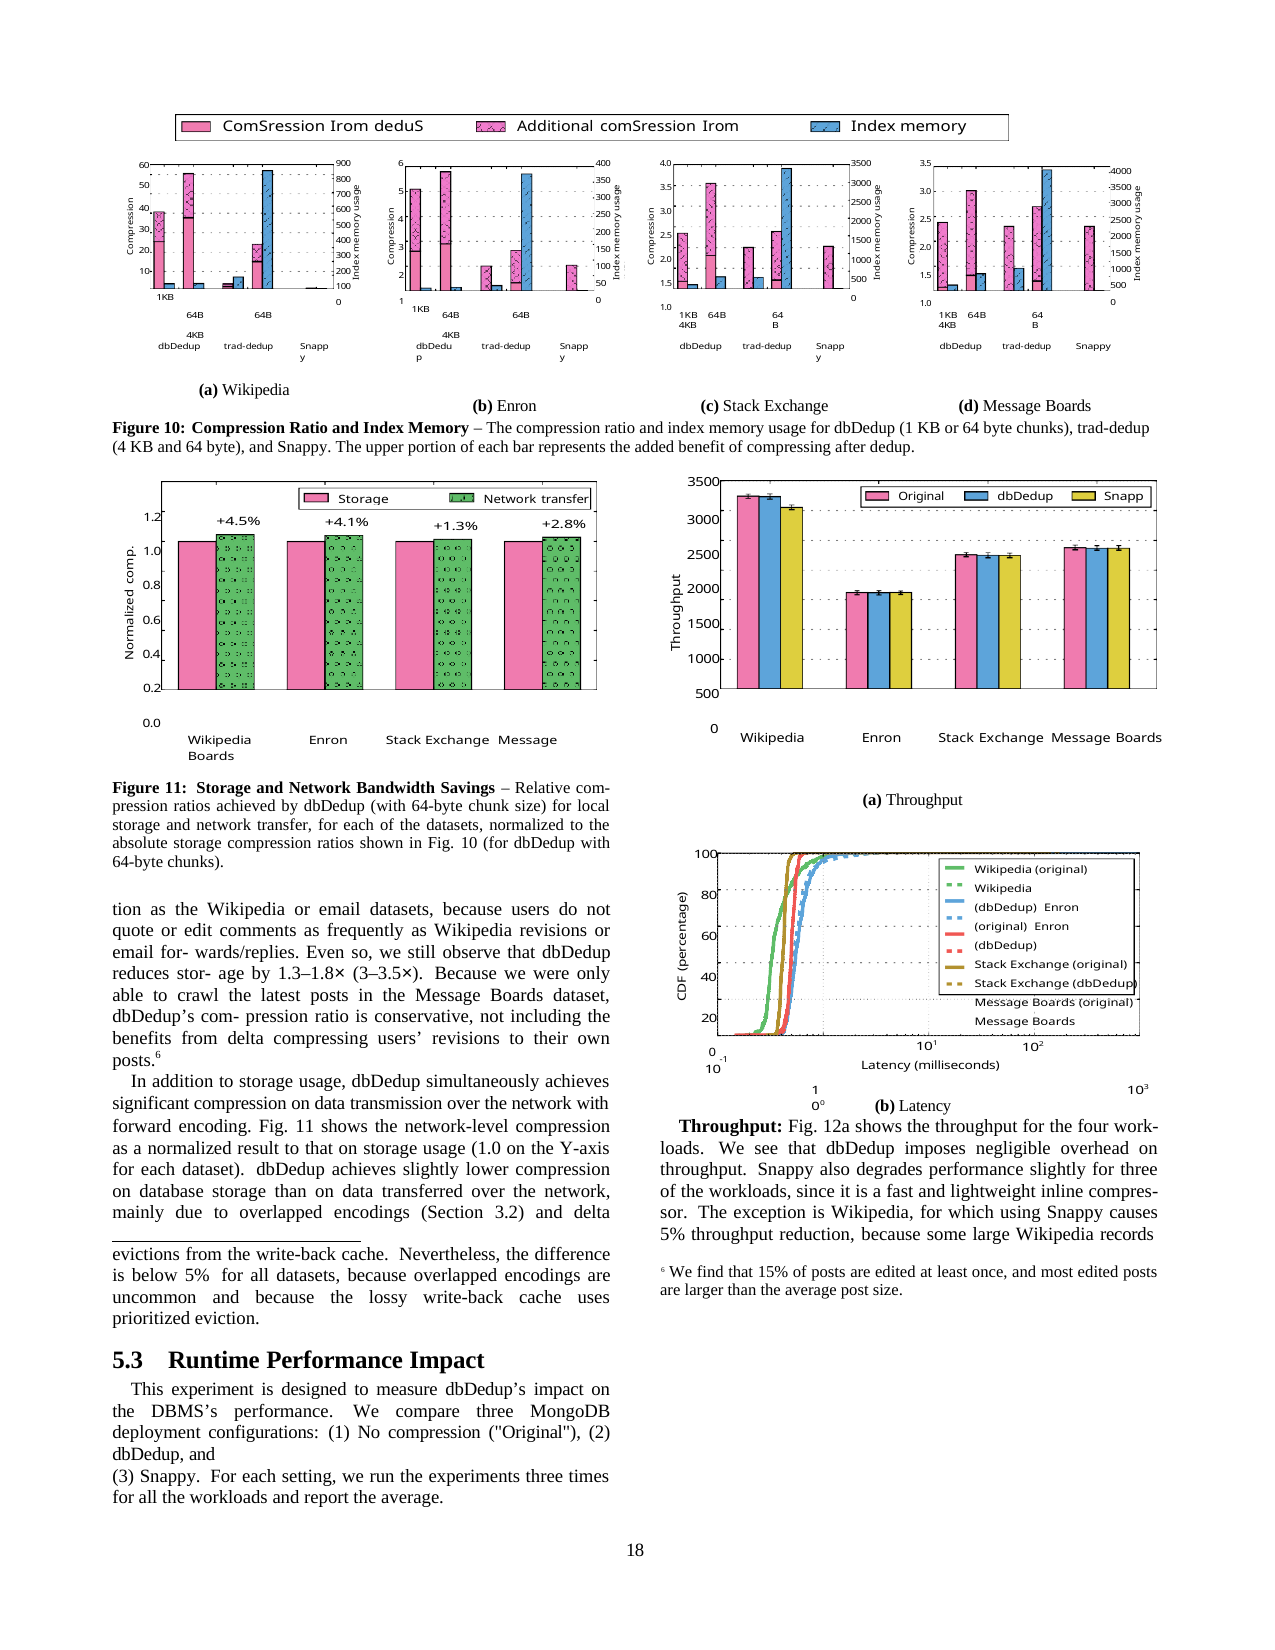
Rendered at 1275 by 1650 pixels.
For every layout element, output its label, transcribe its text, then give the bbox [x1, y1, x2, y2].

text Latency (milliseconds) [861, 1057, 999, 1073]
text 0 [621, 720, 719, 737]
text 40 [700, 969, 733, 984]
text Wikipedia Enron Stack Exchange Message Boards [188, 732, 598, 763]
text 0.6 [75, 612, 161, 627]
picture [405, 166, 595, 291]
list Enron [472, 396, 541, 415]
text 1KB 64B 4KB [938, 311, 1021, 330]
text 0.4 [75, 646, 161, 662]
text 0.2 [75, 680, 162, 696]
text 500 [621, 685, 720, 702]
list Stack Exchange [700, 396, 829, 415]
text 2500 [621, 546, 720, 563]
text 0 -1 [708, 1051, 733, 1065]
picture [717, 851, 1140, 1037]
text 0.0 [75, 715, 161, 730]
text 60 [701, 928, 733, 943]
text 64B [772, 311, 789, 330]
text Wikipedia Enron Stack Exchange Message Boards [740, 729, 1162, 746]
text 80 [701, 887, 733, 902]
text 64B [1032, 311, 1049, 330]
text Figure 11: Storage and Network Bandwidth Savings – Relative com- pression ratios achieved by dbDedup (with 64-byte chunk size) for local storage and network transfer, for each of the datasets, normalized to the absolute storage compression ratios shown in Fig. 10 (for dbDedup with 64-byte chunks). [112, 778, 610, 871]
text 1.0 [75, 543, 161, 559]
text 0.8 [75, 577, 161, 593]
text Throughput: Fig. 12a shows the throughput for the four work- loads. We see that dbDedup imposes negligible overhead on throughput. Snappy also degrades performance slightly for three of the workloads, since it is a fast and lightweight inline compres- sor. The exception is Wikipedia, for which using Snappy causes 5% throughput reduction, because some large Wikipedia records [660, 1115, 1158, 1244]
text Snappy [559, 340, 593, 363]
text 20 [701, 1010, 733, 1025]
picture [150, 164, 334, 289]
text Snappy [816, 340, 849, 363]
text In addition to storage usage, dbDedup simultaneously achieves significant compression on data transmission over the network with [112, 1070, 610, 1113]
list Message Boards [958, 396, 1162, 415]
list We find that 15% of posts are edited at least once, and most edited posts are larger than the average post size. [660, 1262, 1158, 1299]
subtitle Runtime Performance Impact [112, 1346, 614, 1374]
text 1KB 64B 4KB [679, 311, 762, 330]
text 3500 [245, 473, 1162, 490]
text Snappy [300, 340, 333, 363]
text forward encoding. Fig. 11 shows the network-level compression as a normalized result to that on storage usage (1.0 on the Y-axis for each dataset). dbDedup achieves slightly lower compression on database storage than on data transferred over the network, mainly due to overlapped encodings (Section 3.2) and delta evictions from the write-back cache. Nevertheless, the difference is below 5% for all datasets, because overlapped encodings are uncommon and because the lossy write-back cache uses prioritized eviction. [112, 1115, 610, 1329]
text 1.2 [75, 509, 161, 524]
picture [175, 114, 1009, 141]
picture [933, 166, 1111, 291]
text 101 [854, 1038, 999, 1054]
text 1000 [621, 650, 720, 667]
list Throughput [862, 790, 999, 809]
text 64B 4KB [442, 311, 500, 340]
text dbDedup [416, 340, 456, 363]
text 1500 [621, 615, 720, 632]
list Latency [874, 1096, 999, 1115]
text 2000 [621, 581, 720, 598]
picture [720, 480, 1157, 689]
text 3000 [621, 511, 720, 528]
text This experiment is designed to measure dbDedup’s impact on the DBMS’s performance. We compare three MongoDB deployment configurations: (1) No compression ("Original"), (2) dbDedup, and [112, 1378, 610, 1464]
text 100 [811, 1082, 832, 1114]
text Figure 10: Compression Ratio and Index Memory – The compression ratio and index memory usage for dbDedup (1 KB or 64 byte chunks), trad-dedup (4 KB and 64 byte), and Snappy. The upper portion of each bar represents the added benefit of compressing after dedup. [112, 419, 1161, 456]
text (3) Snappy. For each setting, we run the experiments three times for all the workloads and report the average. [112, 1465, 610, 1508]
picture [673, 164, 850, 289]
picture [161, 481, 597, 690]
text tion as the Wikipedia or email datasets, because users do not quote or edit comments as frequently as Wikipedia revisions or email for- wards/replies. Even so, we still observe that dbDedup reduces stor- age by 1.3–1.8× (3–3.5×). Because we were only able to crawl the latest posts in the Message Boards dataset, dbDedup’s com- pression ratio is conservative, not including the benefits from delta compressing users’ revisions to their own posts.6 [112, 897, 610, 1070]
text 100 [693, 846, 733, 862]
list Wikipedia [198, 379, 295, 399]
text 64B 4KB [186, 311, 243, 340]
text 103 [1127, 1082, 1162, 1098]
text 102 [1022, 1039, 1047, 1055]
